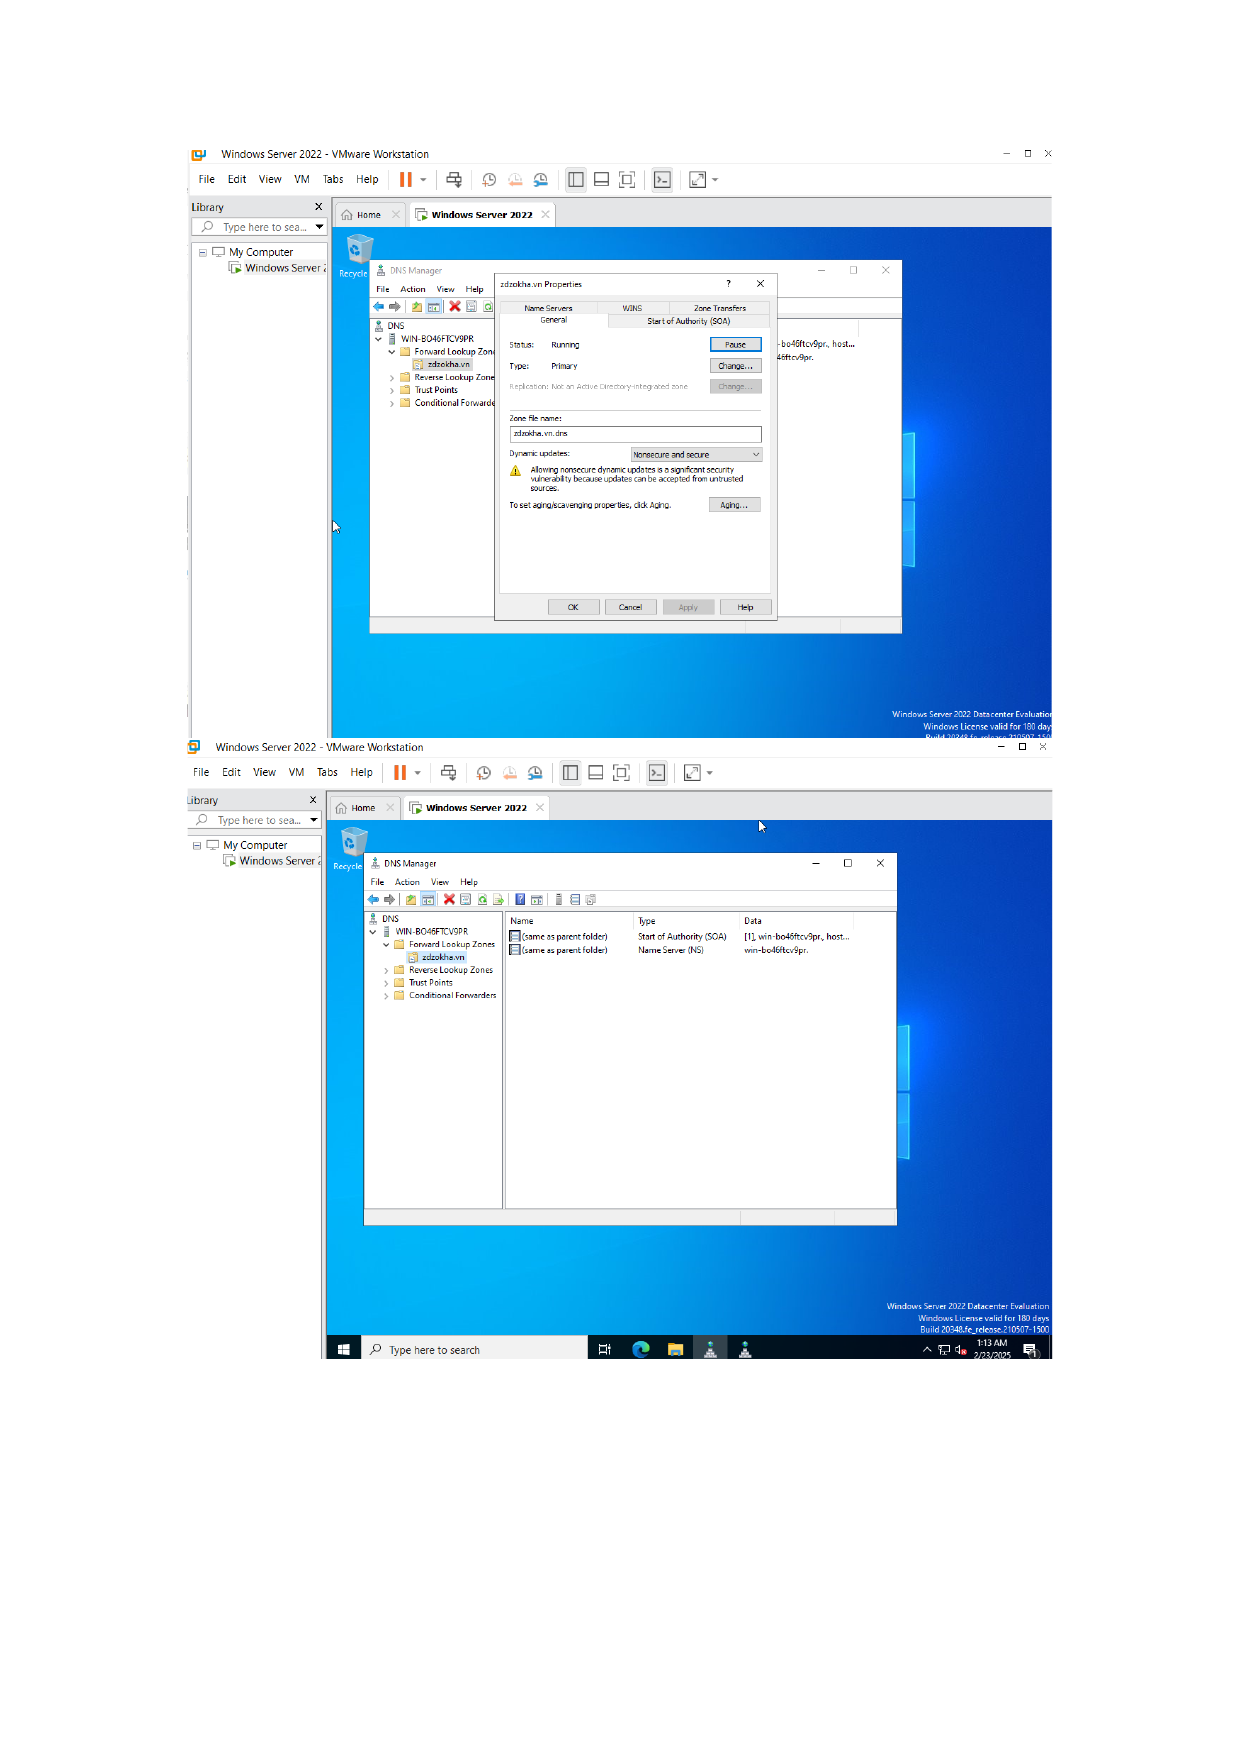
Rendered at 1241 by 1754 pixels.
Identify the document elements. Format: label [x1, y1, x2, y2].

picture [187, 150, 1053, 1359]
